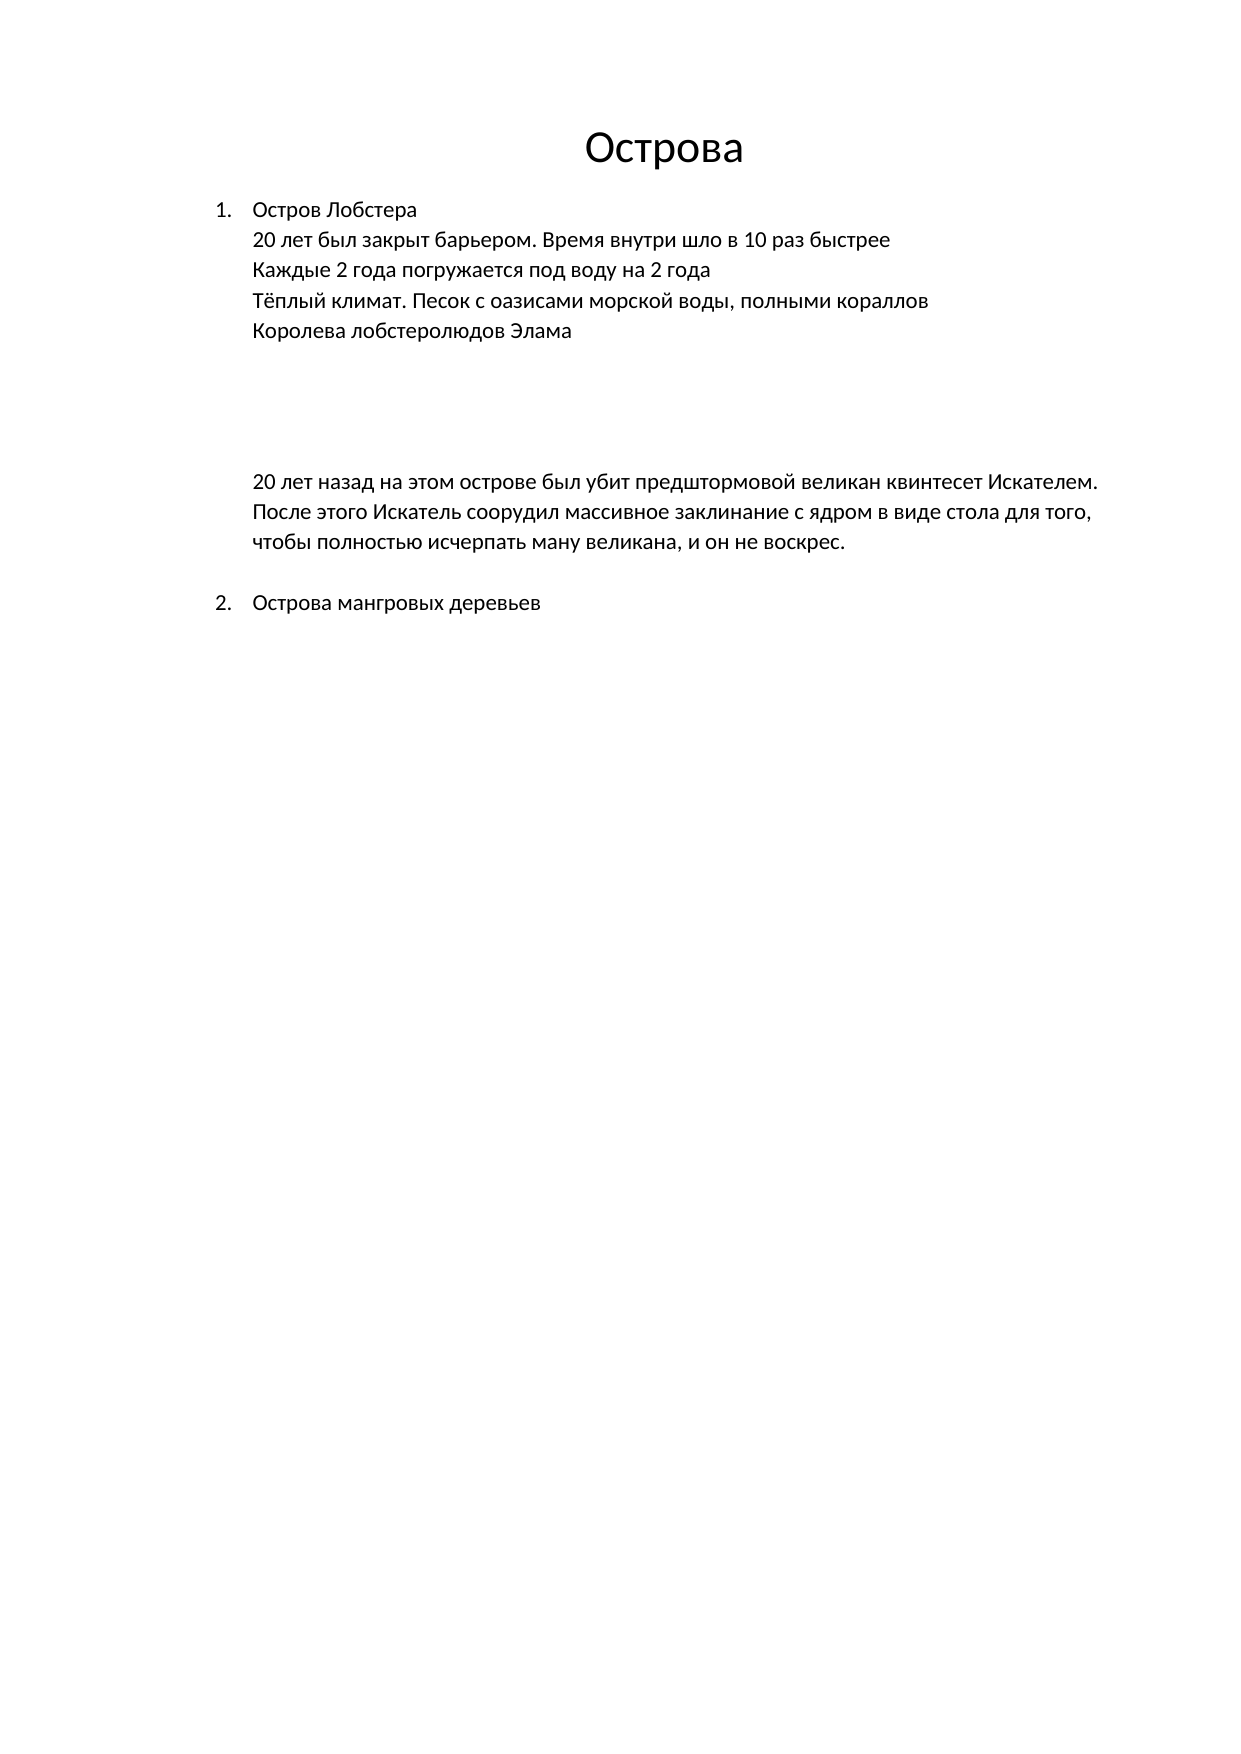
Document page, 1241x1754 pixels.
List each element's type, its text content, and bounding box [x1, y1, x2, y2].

list Остров Лобстера 20 лет был закрыт барьером. Время внутри шло в 10 раз быстрее Каждые 2 года погружается под воду на 2 года Тёплый климат. Песок с оазисами морской воды, полными кораллов Королева лобстеролюдов Элама [215, 195, 1152, 344]
list 20 лет назад на этом острове был убит предштормовой великан квинтесет Искателем. После этого Искатель соорудил массивное заклинание с ядром в виде стола для того, чтобы полностью исчерпать ману великана, и он не воскрес. [252, 346, 1152, 586]
list Острова мангровых деревьев [215, 588, 1152, 616]
text Острова [177, 118, 1152, 174]
